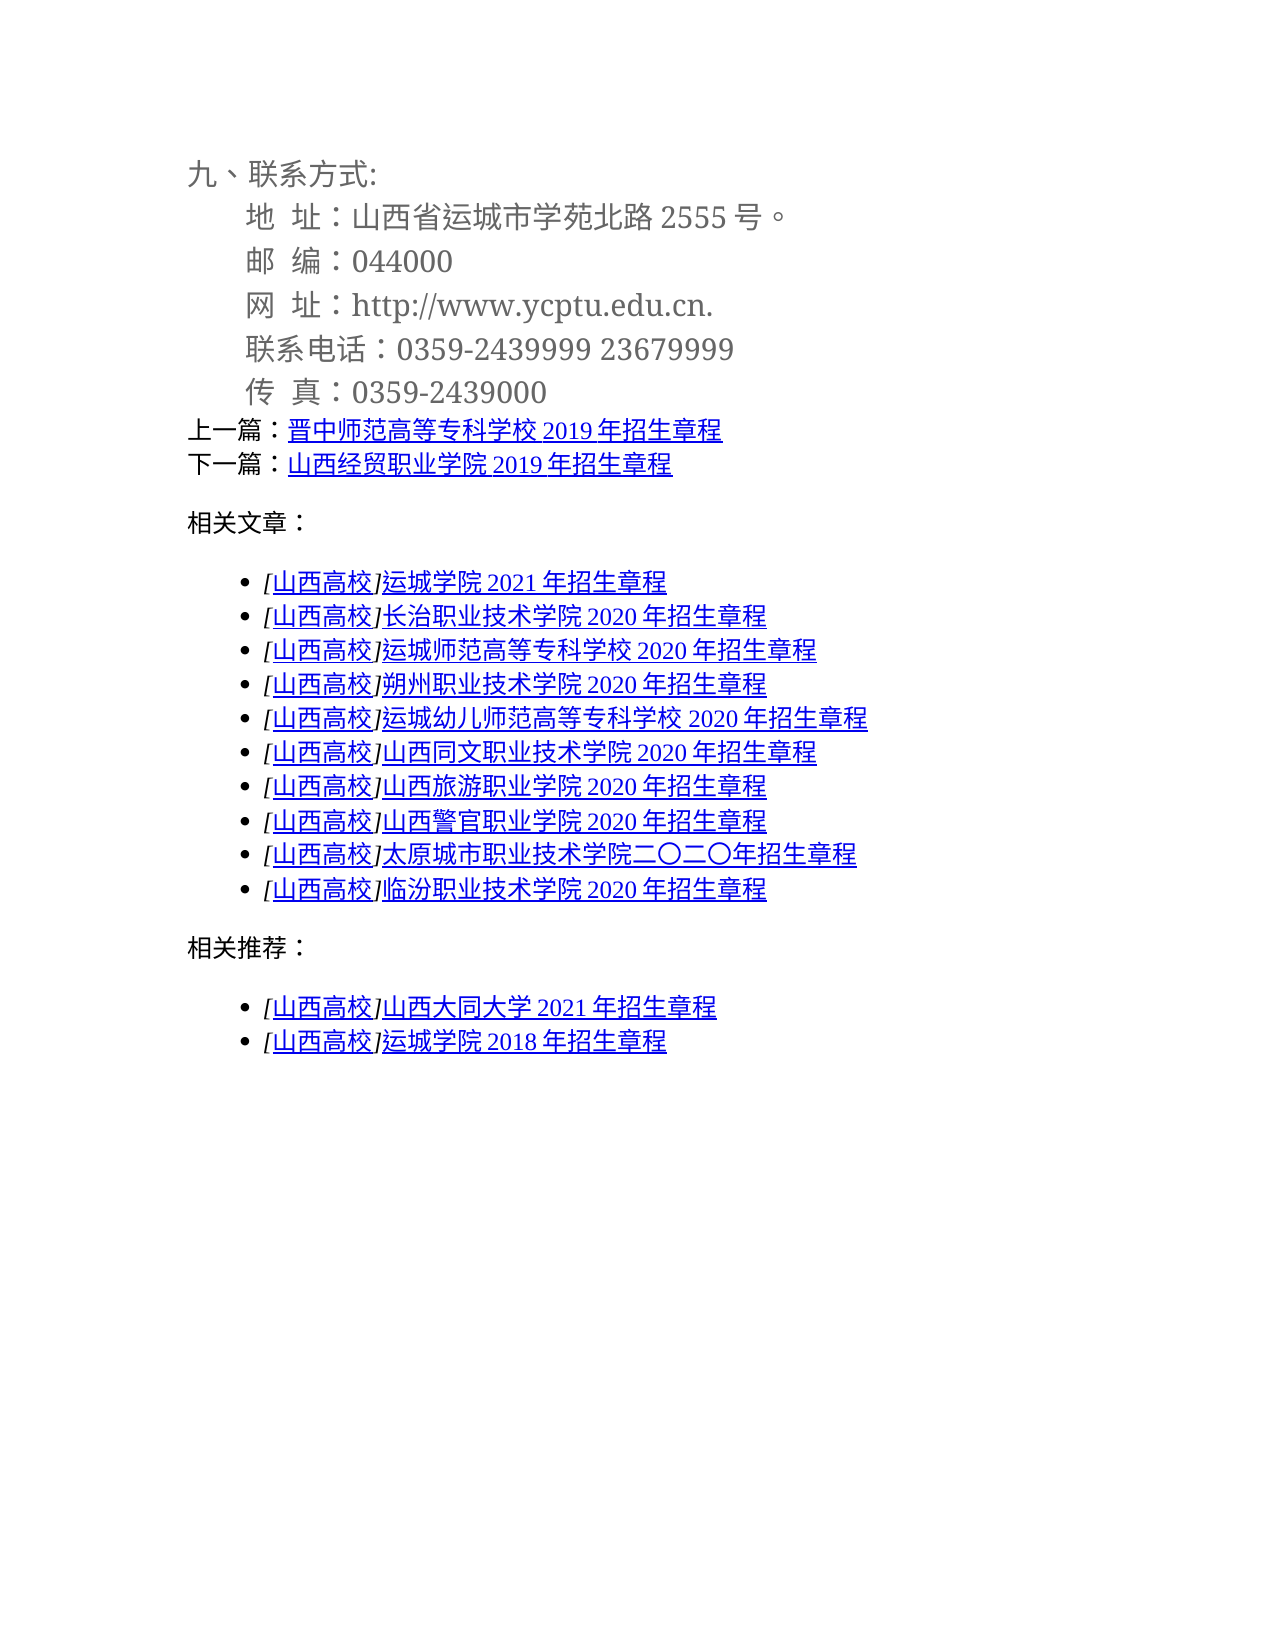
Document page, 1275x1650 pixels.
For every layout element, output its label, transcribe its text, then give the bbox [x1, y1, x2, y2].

list [山西高校]运城学院2021年招生章程 [241, 565, 1087, 599]
list [山西高校]山西同文职业技术学院2020年招生章程 [241, 735, 1087, 769]
text 九、联系方式: [187, 150, 1087, 194]
list [山西高校]朔州职业技术学院2020年招生章程 [241, 667, 1087, 701]
text 传 真：0359-2439000 [187, 369, 1087, 412]
text 相关推荐： [187, 930, 1087, 964]
text 邮 编：044000 [187, 237, 1087, 281]
list [山西高校]山西旅游职业学院2020年招生章程 [241, 769, 1087, 803]
list [山西高校]运城学院2018年招生章程 [241, 1023, 1087, 1057]
list [山西高校]山西大同大学2021年招生章程 [241, 989, 1087, 1023]
text 联系电话：0359-2439999 23679999 [187, 325, 1087, 369]
list [山西高校]运城幼儿师范高等专科学校 2020年招生章程 [241, 701, 1087, 735]
list [山西高校]临汾职业技术学院2020年招生章程 [241, 871, 1087, 905]
list [山西高校]太原城市职业技术学院二〇二〇年招生章程 [241, 837, 1087, 871]
list [山西高校]山西警官职业学院2020年招生章程 [241, 803, 1087, 837]
list [山西高校]长治职业技术学院2020年招生章程 [241, 599, 1087, 633]
text 相关文章： [187, 506, 1087, 540]
text 上一篇：晋中师范高等专科学校2019年招生章程 下一篇：山西经贸职业学院2019年招生章程 [187, 412, 1087, 481]
text 地 址：山西省运城市学苑北路2555号。 [187, 194, 1087, 237]
list [山西高校]运城师范高等专科学校2020年招生章程 [241, 633, 1087, 667]
text 网 址：http://www.ycptu.edu.cn. [187, 281, 1087, 325]
